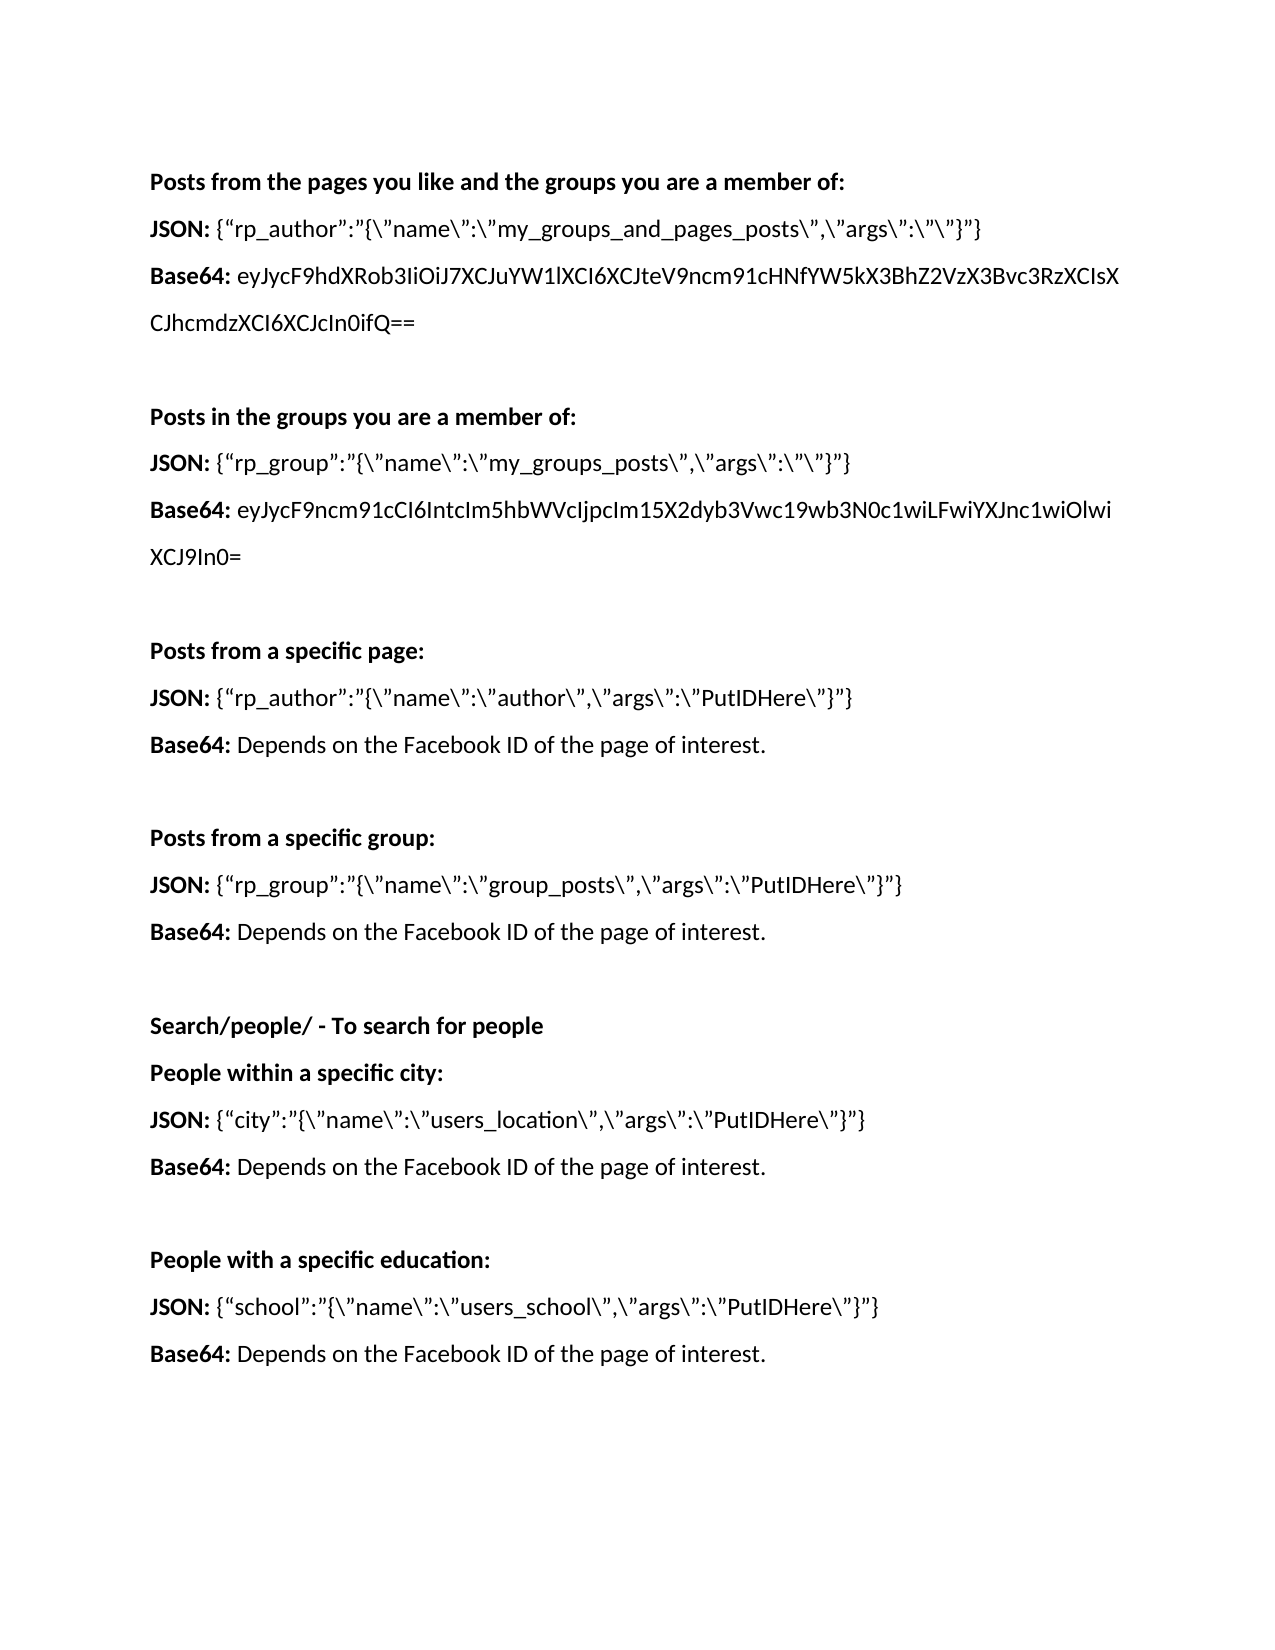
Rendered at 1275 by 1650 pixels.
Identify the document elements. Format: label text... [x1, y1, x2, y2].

text People with a specific education: JSON: {“school”:”{\”name\”:\”users_school\”,\”args\”:\”PutIDHere\”}”} Base64: Depends on the Facebook ID of the page of interest. [150, 1228, 1125, 1369]
text Posts in the groups you are a member of: JSON: {“rp_group”:”{\”name\”:\”my_groups_posts\”,\”args\”:\”\”}”} Base64: eyJycF9ncm91cCI6IntcIm5hbWVcIjpcIm15X2dyb3Vwc19wb3N0c1wiLFwiYXJnc1wiOlwiXCJ9In0= [150, 384, 1125, 572]
text Posts from a specific group: JSON: {“rp_group”:”{\”name\”:\”group_posts\”,\”args\”:\”PutIDHere\”}”} Base64: Depends on the Facebook ID of the page of interest. [150, 806, 1125, 947]
text People within a specific city: JSON: {“city”:”{\”name\”:\”users_location\”,\”args\”:\”PutIDHere\”}”} Base64: Depends on the Facebook ID of the page of interest. [150, 1041, 1125, 1181]
text Posts from a specific page: JSON: {“rp_author”:”{\”name\”:\”author\”,\”args\”:\”PutIDHere\”}”} Base64: Depends on the Facebook ID of the page of interest. [150, 619, 1125, 759]
text Posts from the pages you like and the groups you are a member of: JSON: {“rp_author”:”{\”name\”:\”my_groups_and_pages_posts\”,\”args\”:\”\”}”} Base64: eyJycF9hdXRob3IiOiJ7XCJuYW1lXCI6XCJteV9ncm91cHNfYW5kX3BhZ2VzX3Bvc3RzXCIsXCJhcmdzXCI6XCJcIn0ifQ== [150, 150, 1125, 337]
text Search/people/ - To search for people [150, 994, 1125, 1041]
